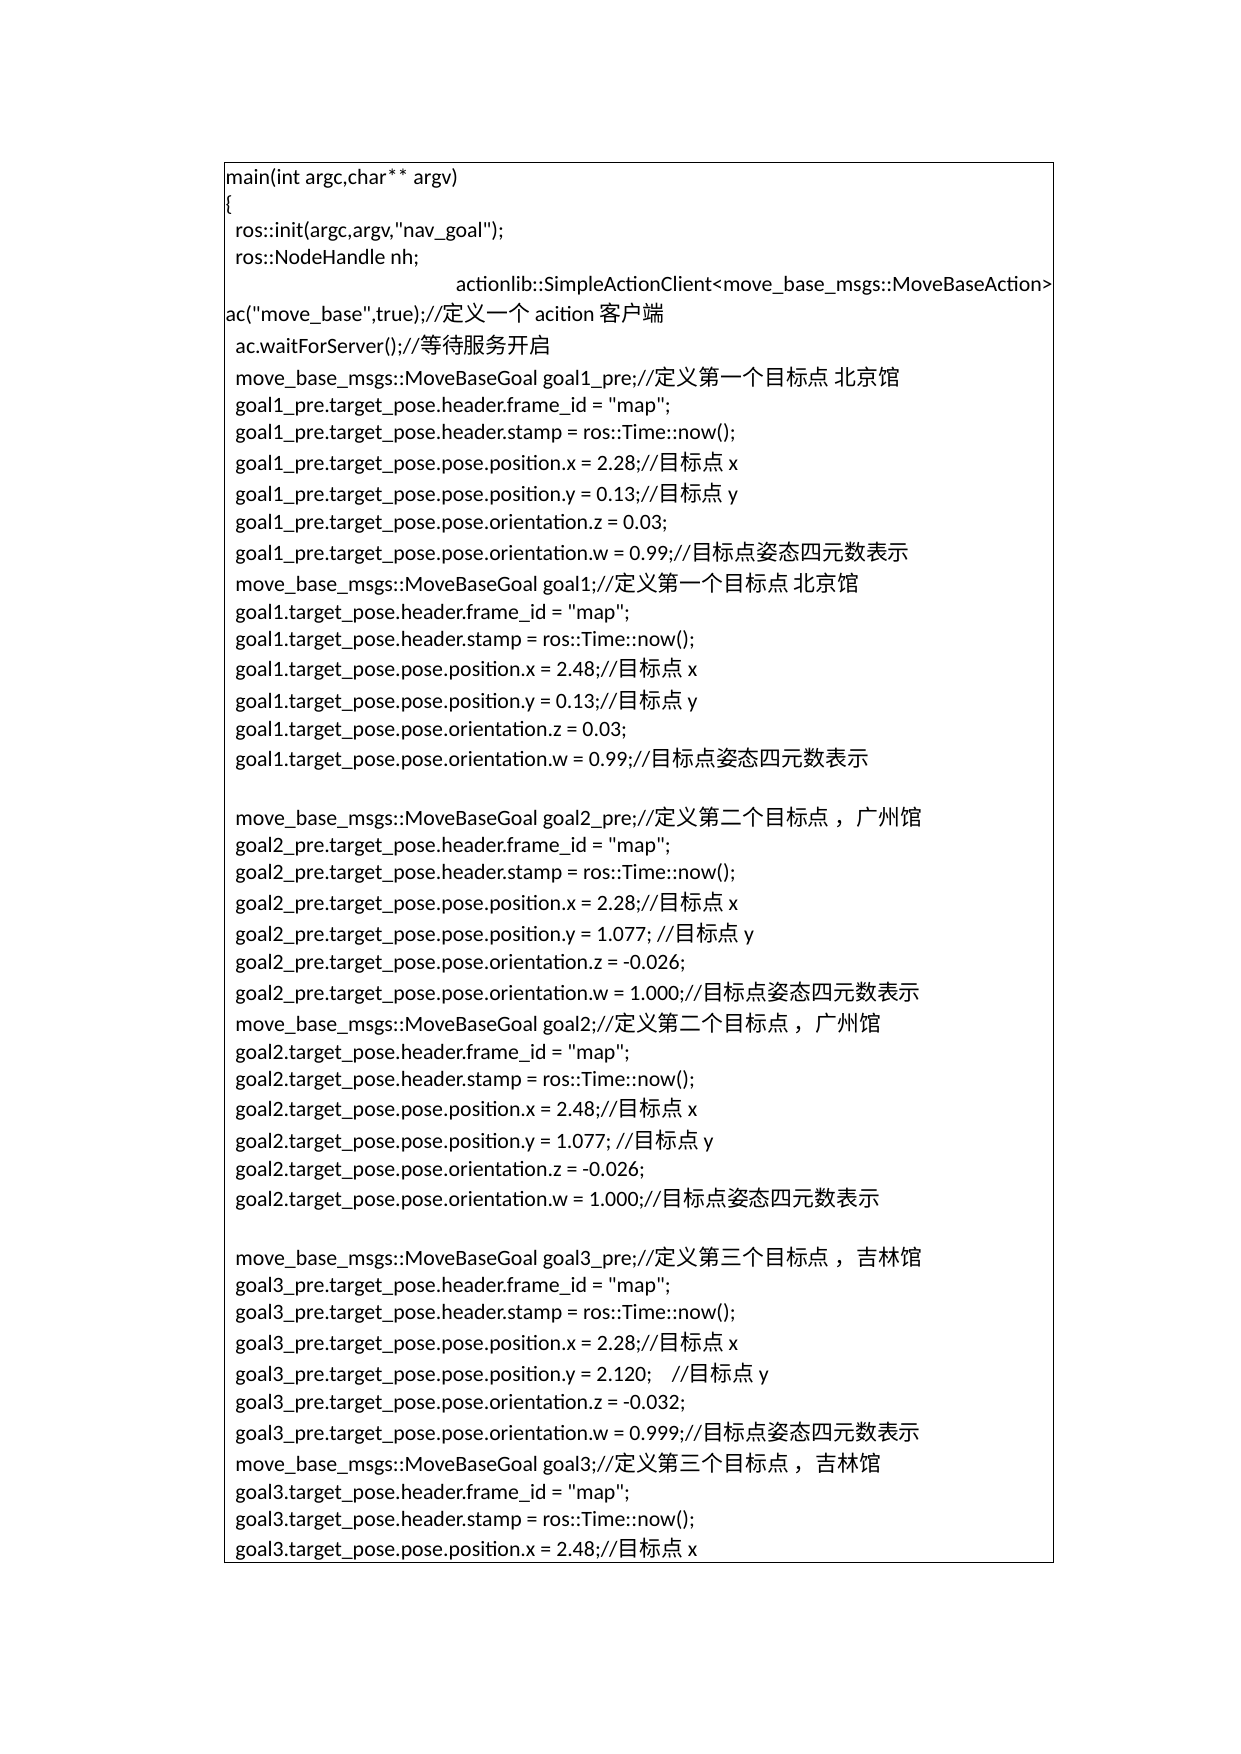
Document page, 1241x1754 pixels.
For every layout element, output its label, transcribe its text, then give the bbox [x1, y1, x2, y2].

text goal2.target_pose.header.stamp = ros::Time::now(); [225, 1064, 1053, 1090]
text goal2_pre.target_pose.pose.position.y = 1.077; //目标点y [225, 915, 1053, 947]
text move_base_msgs::MoveBaseGoal goal3_pre;//定义第三个目标点 ，吉林馆 [225, 1239, 1053, 1270]
text goal2.target_pose.pose.orientation.w = 1.000;//目标点姿态四元数表示 [225, 1180, 1053, 1213]
text goal2.target_pose.pose.position.y = 1.077; //目标点y [225, 1122, 1053, 1154]
text goal3.target_pose.header.frame_id = "map"; [225, 1477, 1053, 1504]
text ros::init(argc,argv,"nav_goal"); [225, 215, 1053, 242]
text goal2.target_pose.header.frame_id = "map"; [225, 1037, 1053, 1064]
text { [225, 189, 1053, 215]
text goal1_pre.target_pose.header.frame_id = "map"; [225, 390, 1053, 417]
text goal1.target_pose.pose.orientation.w = 0.99;//目标点姿态四元数表示 [225, 740, 1053, 773]
text move_base_msgs::MoveBaseGoal goal1_pre;//定义第一个目标点 北京馆 [225, 359, 1053, 390]
text goal2_pre.target_pose.pose.position.x = 2.28;//目标点x [225, 884, 1053, 915]
text goal1.target_pose.pose.orientation.z = 0.03; [225, 714, 1053, 740]
text goal2_pre.target_pose.pose.orientation.z = -0.026; [225, 947, 1053, 974]
text actionlib::SimpleActionClient<move_base_msgs::MoveBaseAction> ac("move_base",true);//定义一个acition客户端 [225, 269, 1053, 327]
text goal1_pre.target_pose.header.stamp = ros::Time::now(); [225, 417, 1053, 444]
text goal1_pre.target_pose.pose.orientation.w = 0.99;//目标点姿态四元数表示 [225, 534, 1053, 565]
text goal1.target_pose.header.stamp = ros::Time::now(); [225, 624, 1053, 650]
text goal1.target_pose.pose.position.x = 2.48;//目标点x [225, 650, 1053, 682]
text move_base_msgs::MoveBaseGoal goal2_pre;//定义第二个目标点 ，广州馆 [225, 799, 1053, 830]
text goal1_pre.target_pose.pose.position.x = 2.28;//目标点x [225, 444, 1053, 475]
text goal2.target_pose.pose.position.x = 2.48;//目标点x [225, 1090, 1053, 1122]
text goal3.target_pose.header.stamp = ros::Time::now(); [225, 1504, 1053, 1530]
text goal2_pre.target_pose.header.stamp = ros::Time::now(); [225, 857, 1053, 884]
text ac.waitForServer();//等待服务开启 [225, 327, 1053, 359]
text main(int argc,char** argv) [225, 163, 1053, 189]
text ros::NodeHandle nh; [225, 242, 1053, 269]
text goal3_pre.target_pose.pose.orientation.w = 0.999;//目标点姿态四元数表示 [225, 1414, 1053, 1445]
text goal3_pre.target_pose.header.stamp = ros::Time::now(); [225, 1297, 1053, 1324]
text goal1_pre.target_pose.pose.orientation.z = 0.03; [225, 507, 1053, 534]
text goal3.target_pose.pose.position.x = 2.48;//目标点x [225, 1530, 1053, 1562]
text goal3_pre.target_pose.header.frame_id = "map"; [225, 1270, 1053, 1297]
text move_base_msgs::MoveBaseGoal goal1;//定义第一个目标点 北京馆 [225, 565, 1053, 597]
text goal2.target_pose.pose.orientation.z = -0.026; [225, 1154, 1053, 1180]
text goal1_pre.target_pose.pose.position.y = 0.13;//目标点y [225, 475, 1053, 507]
text goal3_pre.target_pose.pose.orientation.z = -0.032; [225, 1387, 1053, 1414]
text goal3_pre.target_pose.pose.position.x = 2.28;//目标点x [225, 1324, 1053, 1355]
text move_base_msgs::MoveBaseGoal goal3;//定义第三个目标点 ，吉林馆 [225, 1445, 1053, 1477]
text move_base_msgs::MoveBaseGoal goal2;//定义第二个目标点 ，广州馆 [225, 1005, 1053, 1037]
text goal1.target_pose.header.frame_id = "map"; [225, 597, 1053, 624]
text goal1.target_pose.pose.position.y = 0.13;//目标点y [225, 682, 1053, 714]
text goal2_pre.target_pose.header.frame_id = "map"; [225, 830, 1053, 857]
text goal2_pre.target_pose.pose.orientation.w = 1.000;//目标点姿态四元数表示 [225, 974, 1053, 1005]
text goal3_pre.target_pose.pose.position.y = 2.120; //目标点y [225, 1355, 1053, 1387]
